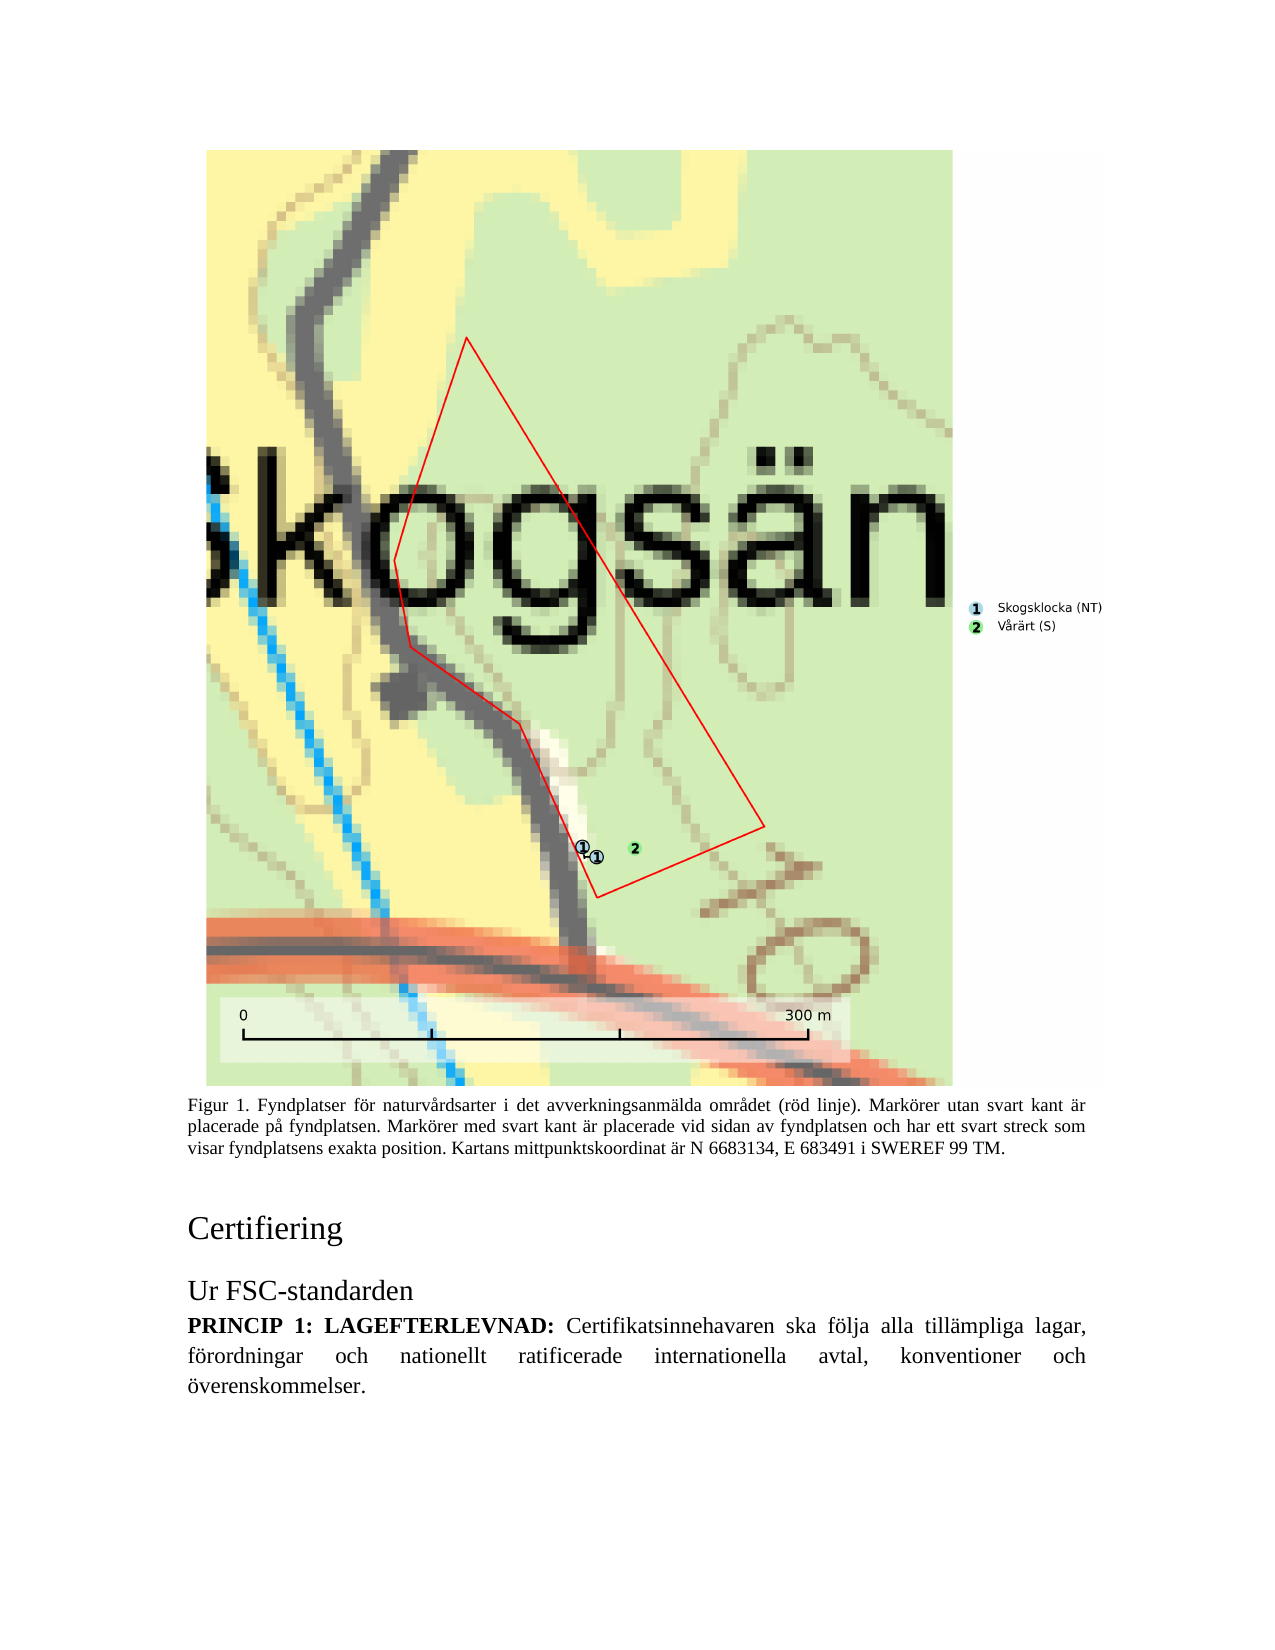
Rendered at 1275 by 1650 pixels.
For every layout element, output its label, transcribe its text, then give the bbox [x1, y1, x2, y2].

subtitle Ur FSC-standarden [187, 1273, 1087, 1307]
subtitle Certifiering [187, 1208, 1087, 1247]
picture [206, 150, 1107, 1086]
text PRINCIP 1: LAGEFTERLEVNAD: Certifikatsinnehavaren ska följa alla tillämpliga lagar, förordningar och nationellt ratificerade internationella avtal, konventioner och överenskommelser. [187, 1312, 1087, 1399]
text Figur 1. Fyndplatser för naturvårdsarter i det avverkningsanmälda området (röd linje). Markörer utan svart kant är placerade på fyndplatsen. Markörer med svart kant är placerade vid sidan av fyndplatsen och har ett svart streck som visar fyndplatsens exakta position. Kartans mittpunktskoordinat är N 6683134, E 683491 i SWEREF 99 TM. [187, 1094, 1087, 1158]
